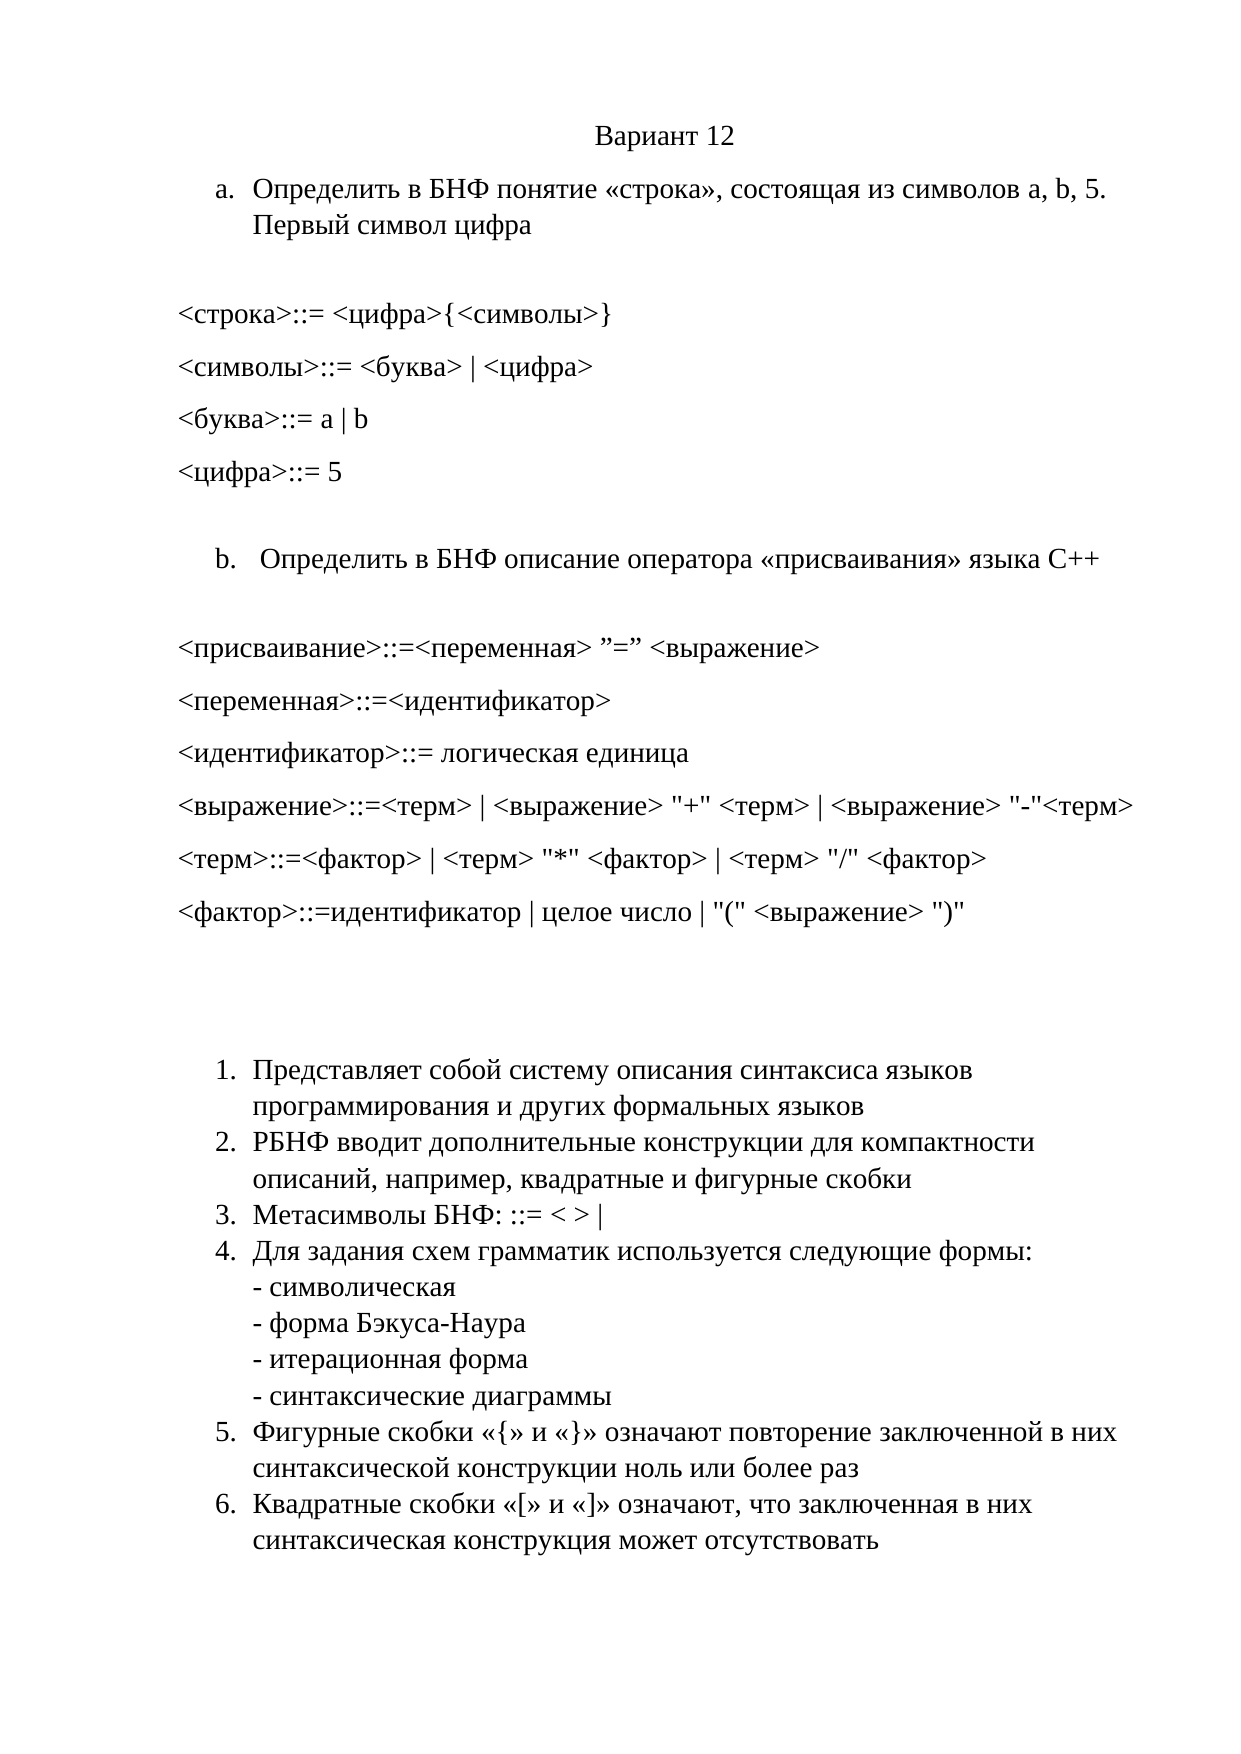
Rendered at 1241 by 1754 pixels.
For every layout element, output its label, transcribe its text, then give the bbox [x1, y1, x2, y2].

list - синтаксические диаграммы [252, 1378, 1152, 1411]
text <переменная>::=<идентификатор> [177, 683, 1152, 716]
text <выражение>::=<терм> | <выражение> "+" <терм> | <выражение> "-"<терм> [177, 788, 1152, 822]
text <фактор>::=идентификатор | целое число | "(" <выражение> ")" [177, 894, 1152, 927]
text <строка>::= <цифра>{<символы>} [177, 296, 1152, 329]
text <символы>::= <буква> | <цифра> [177, 349, 1152, 382]
text <идентификатор>::= логическая единица [177, 735, 1152, 769]
list РБНФ вводит дополнительные конструкции для компактности описаний, например, квадратные и фигурные скобки [215, 1124, 1152, 1194]
text <терм>::=<фактор> | <терм> "*" <фактор> | <терм> "/" <фактор> [177, 841, 1152, 874]
list Фигурные скобки «{» и «}» означают повторение заключенной в них синтаксической конструкции ноль или более раз [215, 1414, 1152, 1483]
text <цифра>::= 5 [177, 454, 1152, 488]
list Для задания схем грамматик используется следующие формы: [215, 1233, 1152, 1267]
text Вариант 12 [177, 118, 1152, 152]
list Определить в БНФ понятие «строка», состоящая из символов a, b, 5. Первый символ цифра [215, 171, 1152, 241]
list - итерационная форма [252, 1341, 1152, 1375]
text <присваивание>::=<переменная> ”=” <выражение> [177, 630, 1152, 663]
list Определить в БНФ описание оператора «присваивания» языка С++ [215, 541, 1152, 574]
list Метасимволы БНФ: ::= < > | [215, 1197, 1152, 1230]
list - форма Бэкуса-Наура [252, 1305, 1152, 1339]
list Представляет собой систему описания синтаксиса языков программирования и других формальных языков [215, 1052, 1152, 1122]
list Квадратные скобки «[» и «]» означают, что заключенная в них синтаксическая конструкция может отсутствовать [215, 1486, 1152, 1556]
list - символическая [252, 1269, 1152, 1303]
text <буква>::= a | b [177, 402, 1152, 435]
